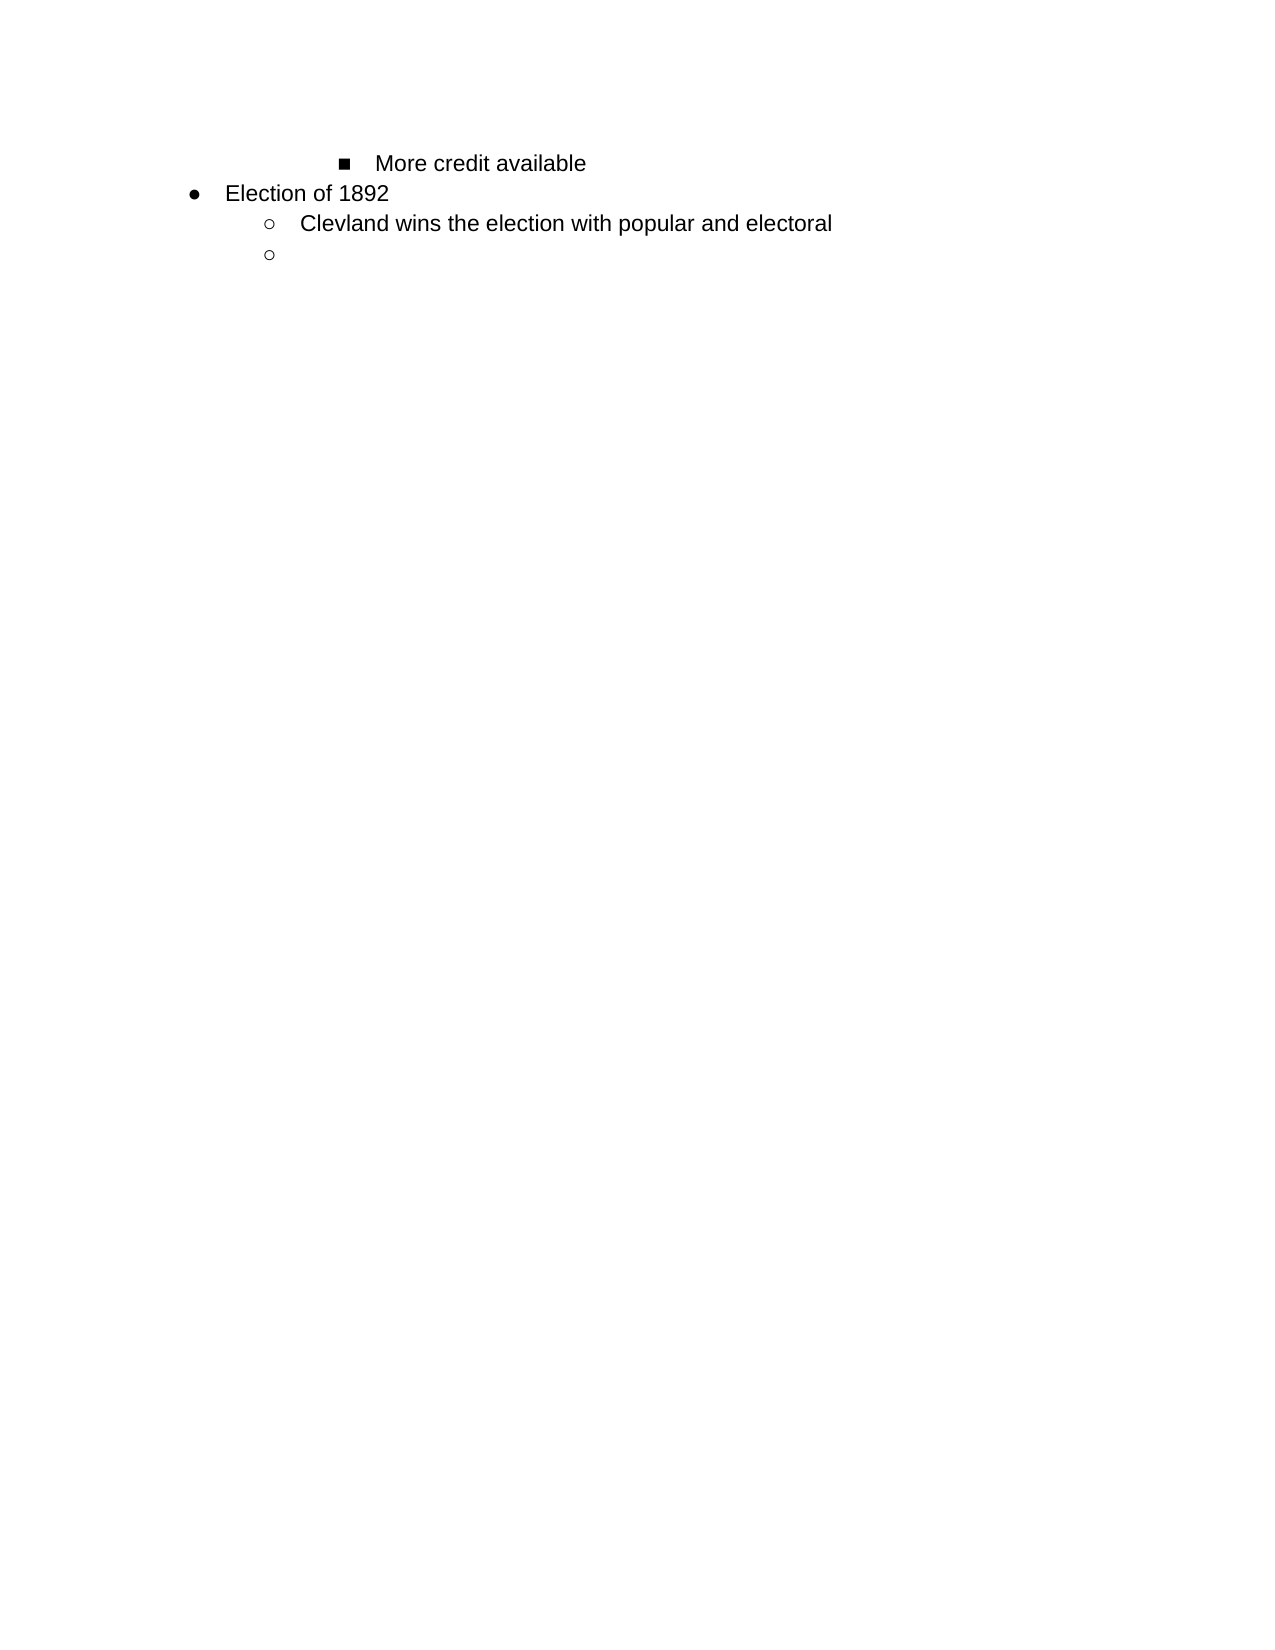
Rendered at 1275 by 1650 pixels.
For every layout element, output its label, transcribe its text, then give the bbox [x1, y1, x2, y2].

list Election of 1892 [187, 180, 1125, 207]
list Clevland wins the election with popular and electoral [262, 210, 1125, 237]
list More credit available [337, 150, 1125, 176]
